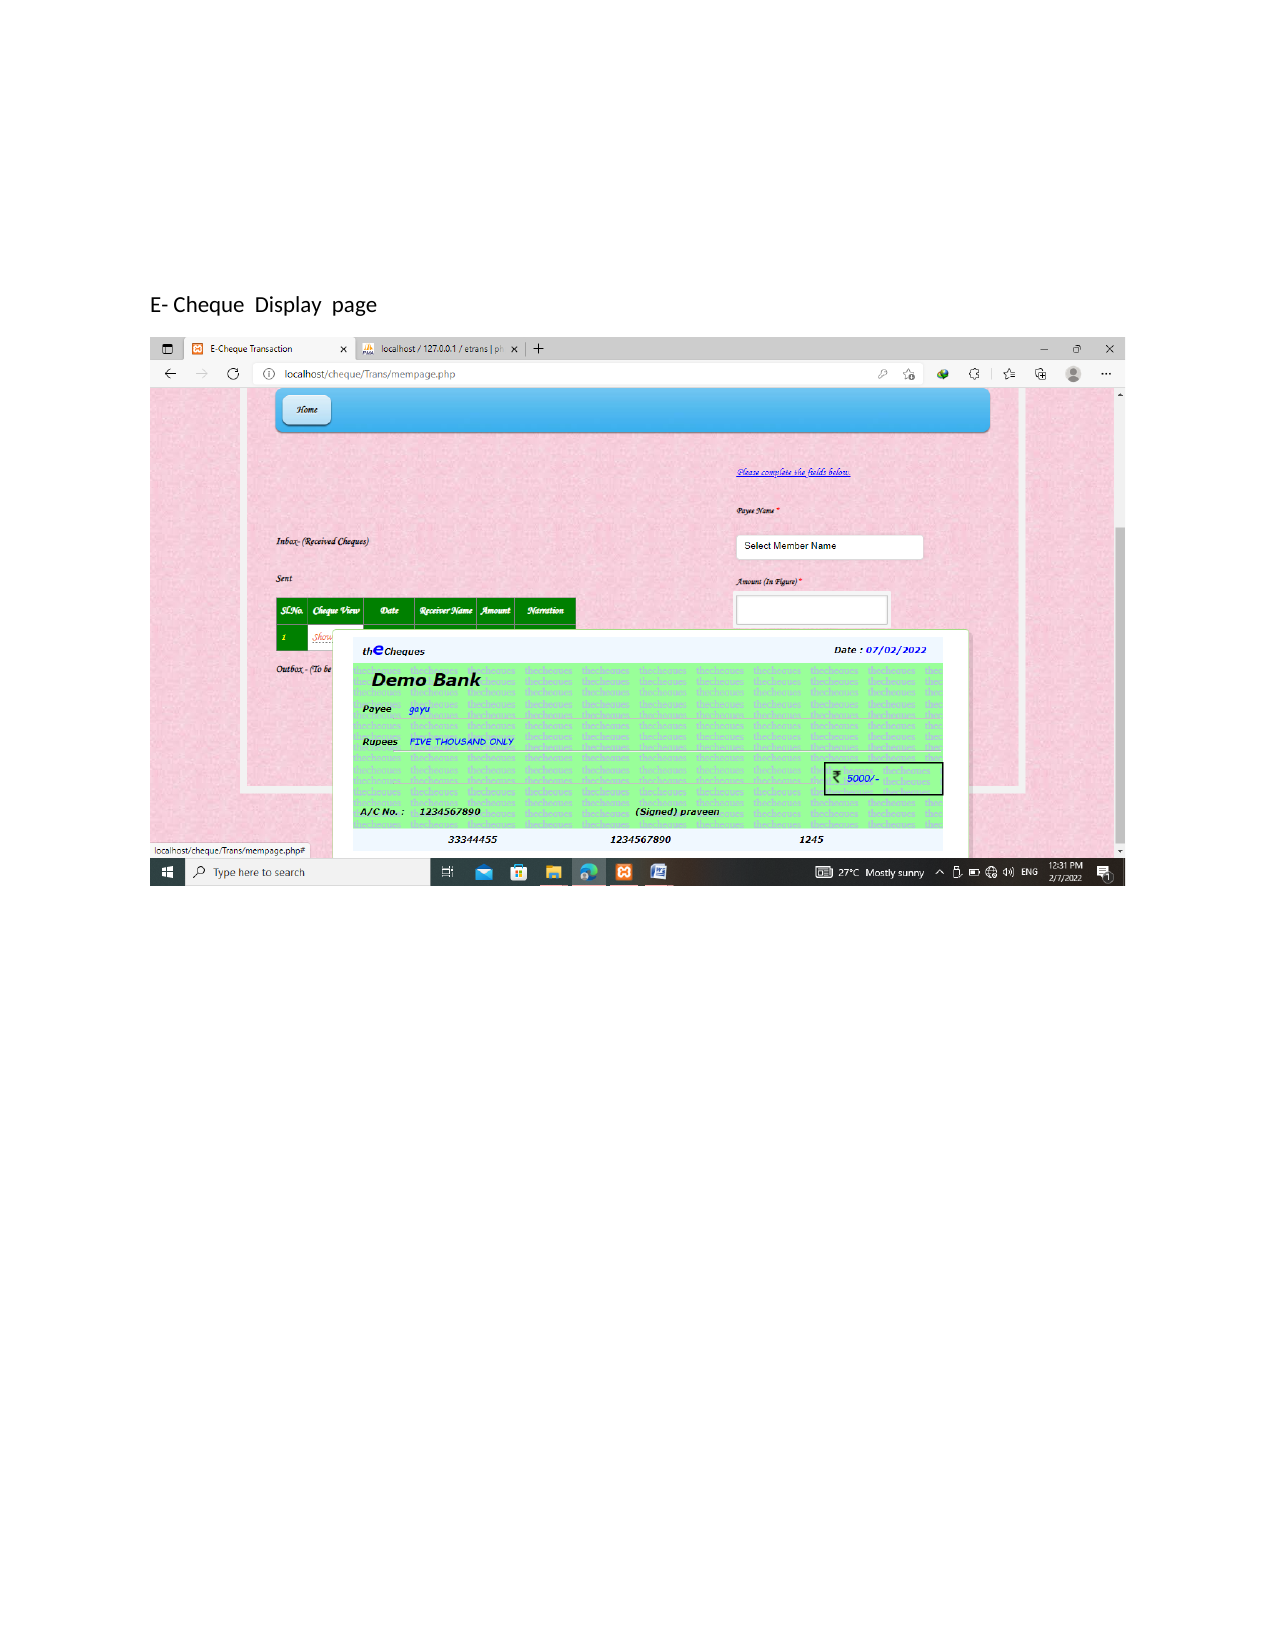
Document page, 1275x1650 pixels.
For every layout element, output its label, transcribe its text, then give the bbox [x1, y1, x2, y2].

picture [150, 337, 1125, 886]
text E- Cheque Display page [150, 291, 1125, 319]
